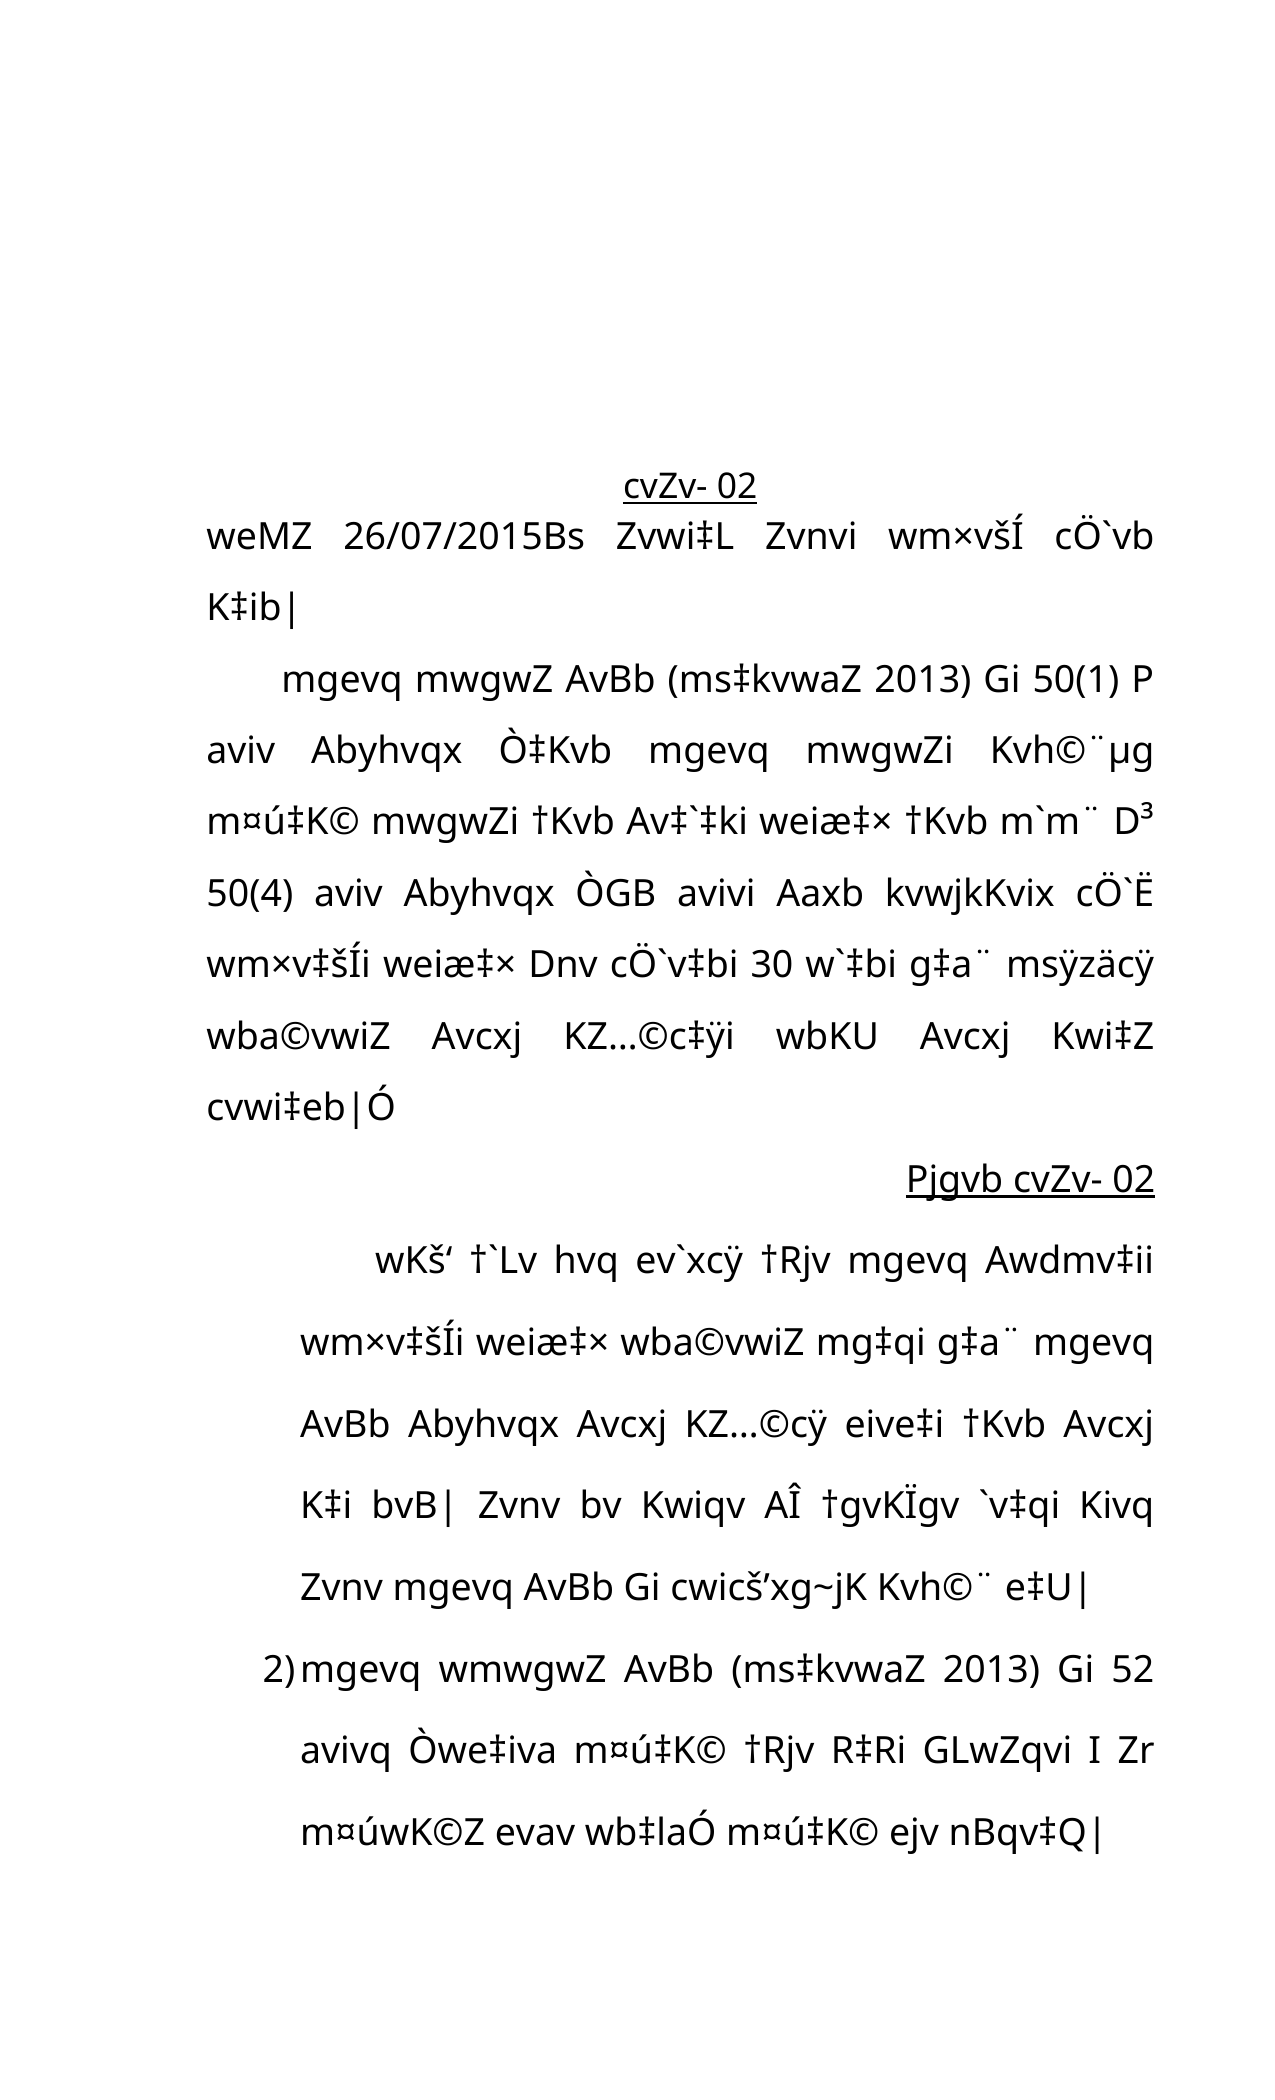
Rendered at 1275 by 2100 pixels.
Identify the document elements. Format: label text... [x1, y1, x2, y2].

list mgevq mwgwZ AvBb (ms‡kvwaZ 2013) Gi 50(1) P aviv Abyhvqx Ò‡Kvb mgevq mwgwZi Kvh©¨µg m¤ú‡K© mwgwZi †Kvb Av‡`‡ki weiæ‡× †Kvb m`m¨ D³ 50(4) aviv Abyhvqx ÒGB avivi Aaxb kvwjkKvix cÖ`Ë wm×v‡šÍi weiæ‡× Dnv cÖ`v‡bi 30 w`‡bi g‡a¨ msÿzäcÿ wba©vwiZ Avcxj KZ…©c‡ÿi wbKU Avcxj Kwi‡Z cvwi‡eb|Ó [206, 652, 1155, 1132]
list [169, 509, 1155, 632]
list mgevq wmwgwZ AvBb (ms‡kvwaZ 2013) Gi 52 avivq Òwe‡iva m¤ú‡K© †Rjv R‡Ri GLwZqvi I Zr m¤úwK©Z evav wb‡laÓ m¤ú‡K© ejv nBqv‡Q| [262, 1642, 1155, 1857]
list wKš‘ †`Lv hvq ev`xcÿ †Rjv mgevq Awdmv‡ii wm×v‡šÍi weiæ‡× wba©vwiZ mg‡qi g‡a¨ mgevq AvBb Abyhvqx Avcxj KZ…©cÿ eive‡i †Kvb Avcxj K‡i bvB| Zvnv bv Kwiqv AÎ †gvKÏgv `v‡qi Kivq Zvnv mgevq AvBb Gi cwicš’xg~jK Kvh©¨ e‡U| [300, 1234, 1155, 1612]
list Pjgvb cvZv- 02 [300, 1152, 1155, 1203]
